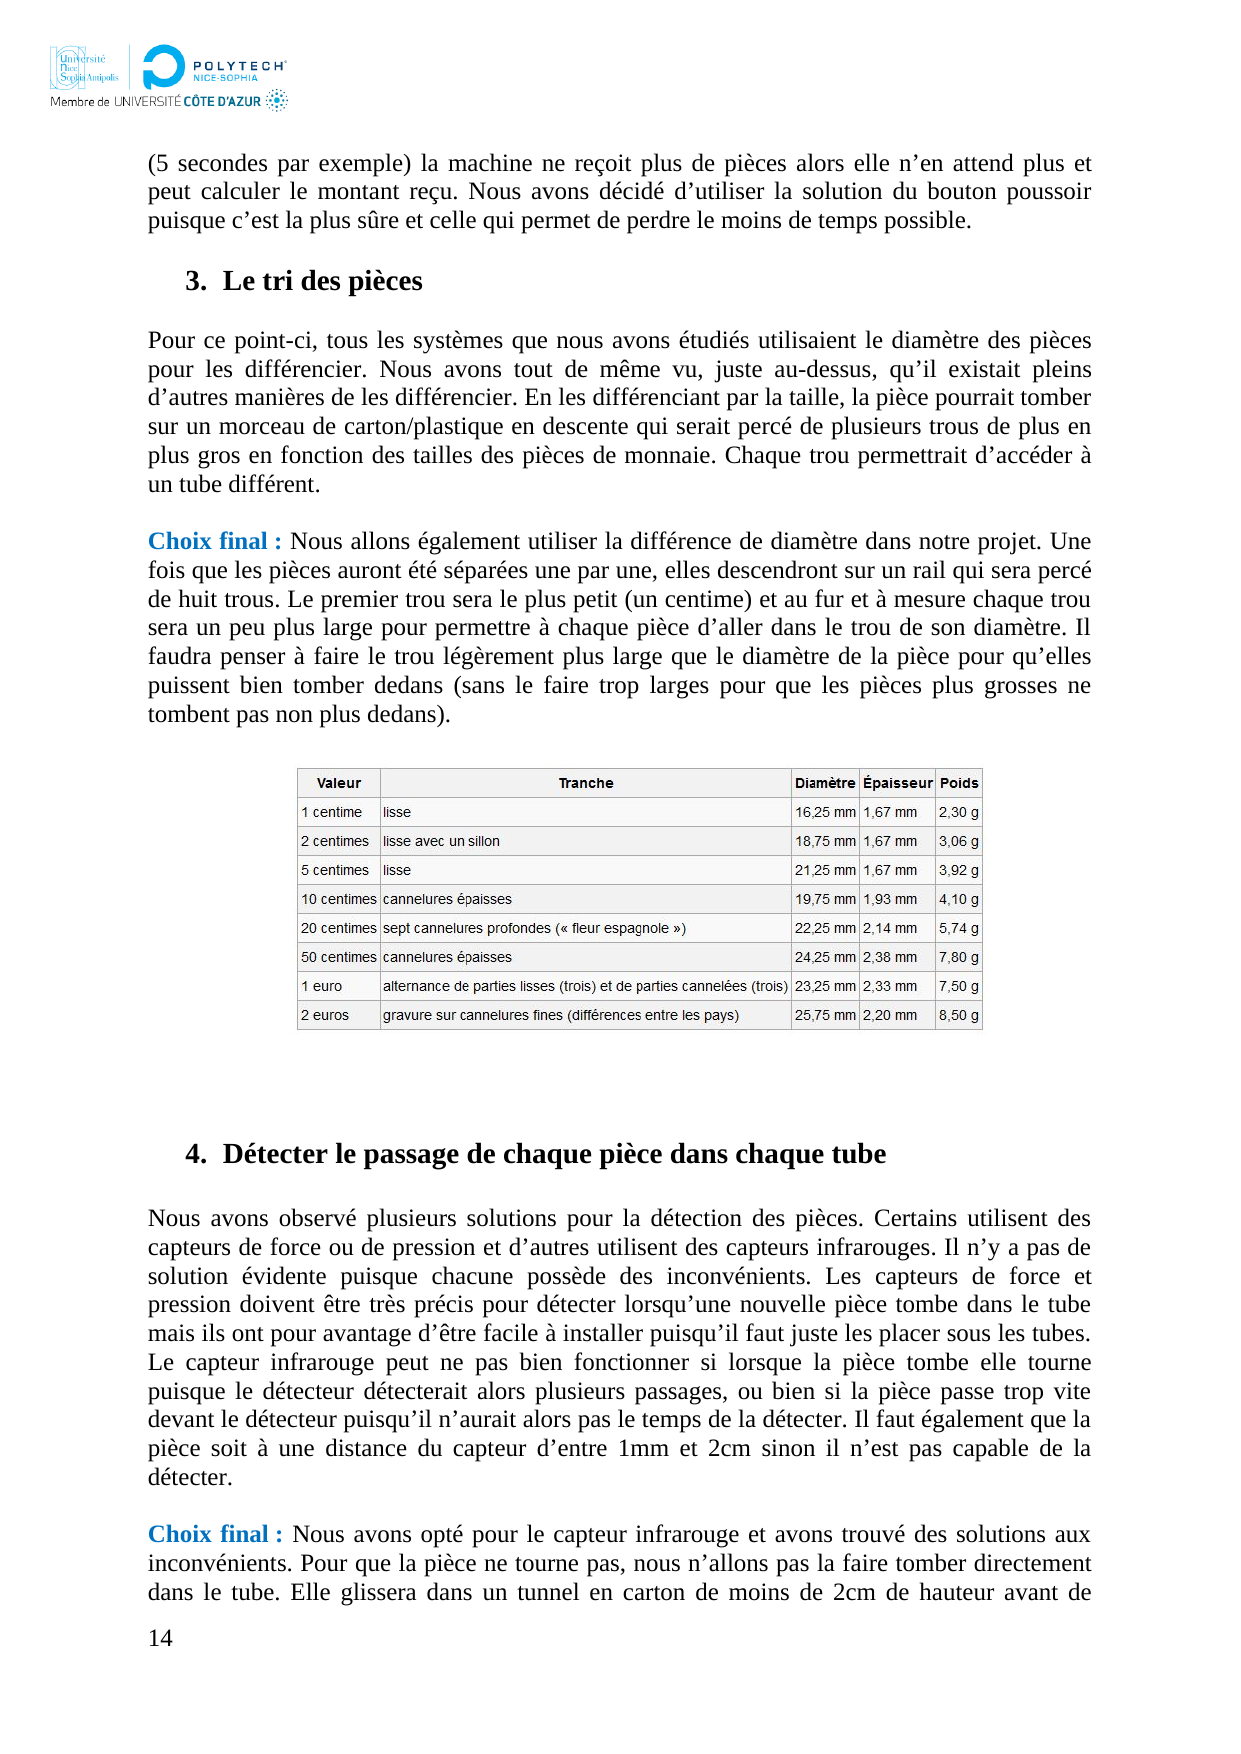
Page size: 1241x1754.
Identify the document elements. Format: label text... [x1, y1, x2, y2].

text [148, 148, 1093, 234]
list Le tri des pièces [185, 263, 1093, 296]
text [148, 1519, 1093, 1606]
text Pour ce point-ci, tous les systèmes que nous avons étudiés utilisaient le diamètre des pièces pour les différencier. Nous avons tout de même vu, juste au-dessus, qu’il existait pleins d’autres manières de les différencier. En les différenciant par la taille, la pièce pourrait tomber sur un morceau de carton/plastique en descente qui serait percé de plusieurs trous de plus en plus gros en fonction des tailles des pièces de monnaie. Chaque trou permettrait d’accéder à un tube différent. [148, 325, 1093, 497]
text Choix final : Nous allons également utiliser la différence de diamètre dans notre projet. Une fois que les pièces auront été séparées une par une, elles descendront sur un rail qui sera percé de huit trous. Le premier trou sera le plus petit (un centime) et au fur et à mesure chaque trou sera un peu plus large pour permettre à chaque pièce d’aller dans le trou de son diamètre. Il faudra penser à faire le trou légèrement plus large que le diamètre de la pièce pour qu’elles puissent bien tomber dedans (sans le faire trop larges pour que les pièces plus grosses ne tombent pas non plus dedans). [148, 526, 1093, 727]
list Détecter le passage de chaque pièce dans chaque tube [185, 1136, 1093, 1170]
text Nous avons observé plusieurs solutions pour la détection des pièces. Certains utilisent des capteurs de force ou de pression et d’autres utilisent des capteurs infrarouges. Il n’y a pas de solution évidente puisque chacune possède des inconvénients. Les capteurs de force et pression doivent être très précis pour détecter lorsqu’une nouvelle pièce tombe dans le tube mais ils ont pour avantage d’être facile à installer puisqu’il faut juste les placer sous les tubes. Le capteur infrarouge peut ne pas bien fonctionner si lorsque la pièce tombe elle tourne puisque le détecteur détecterait alors plusieurs passages, ou bien si la pièce passe trop vite devant le détecteur puisqu’il n’aurait alors pas le temps de la détecter. Il faut également que la pièce soit à une distance du capteur d’entre 1mm et 2cm sinon il n’est pas capable de la détecter. [148, 1203, 1093, 1491]
picture [292, 764, 989, 1035]
picture [44, 38, 293, 114]
